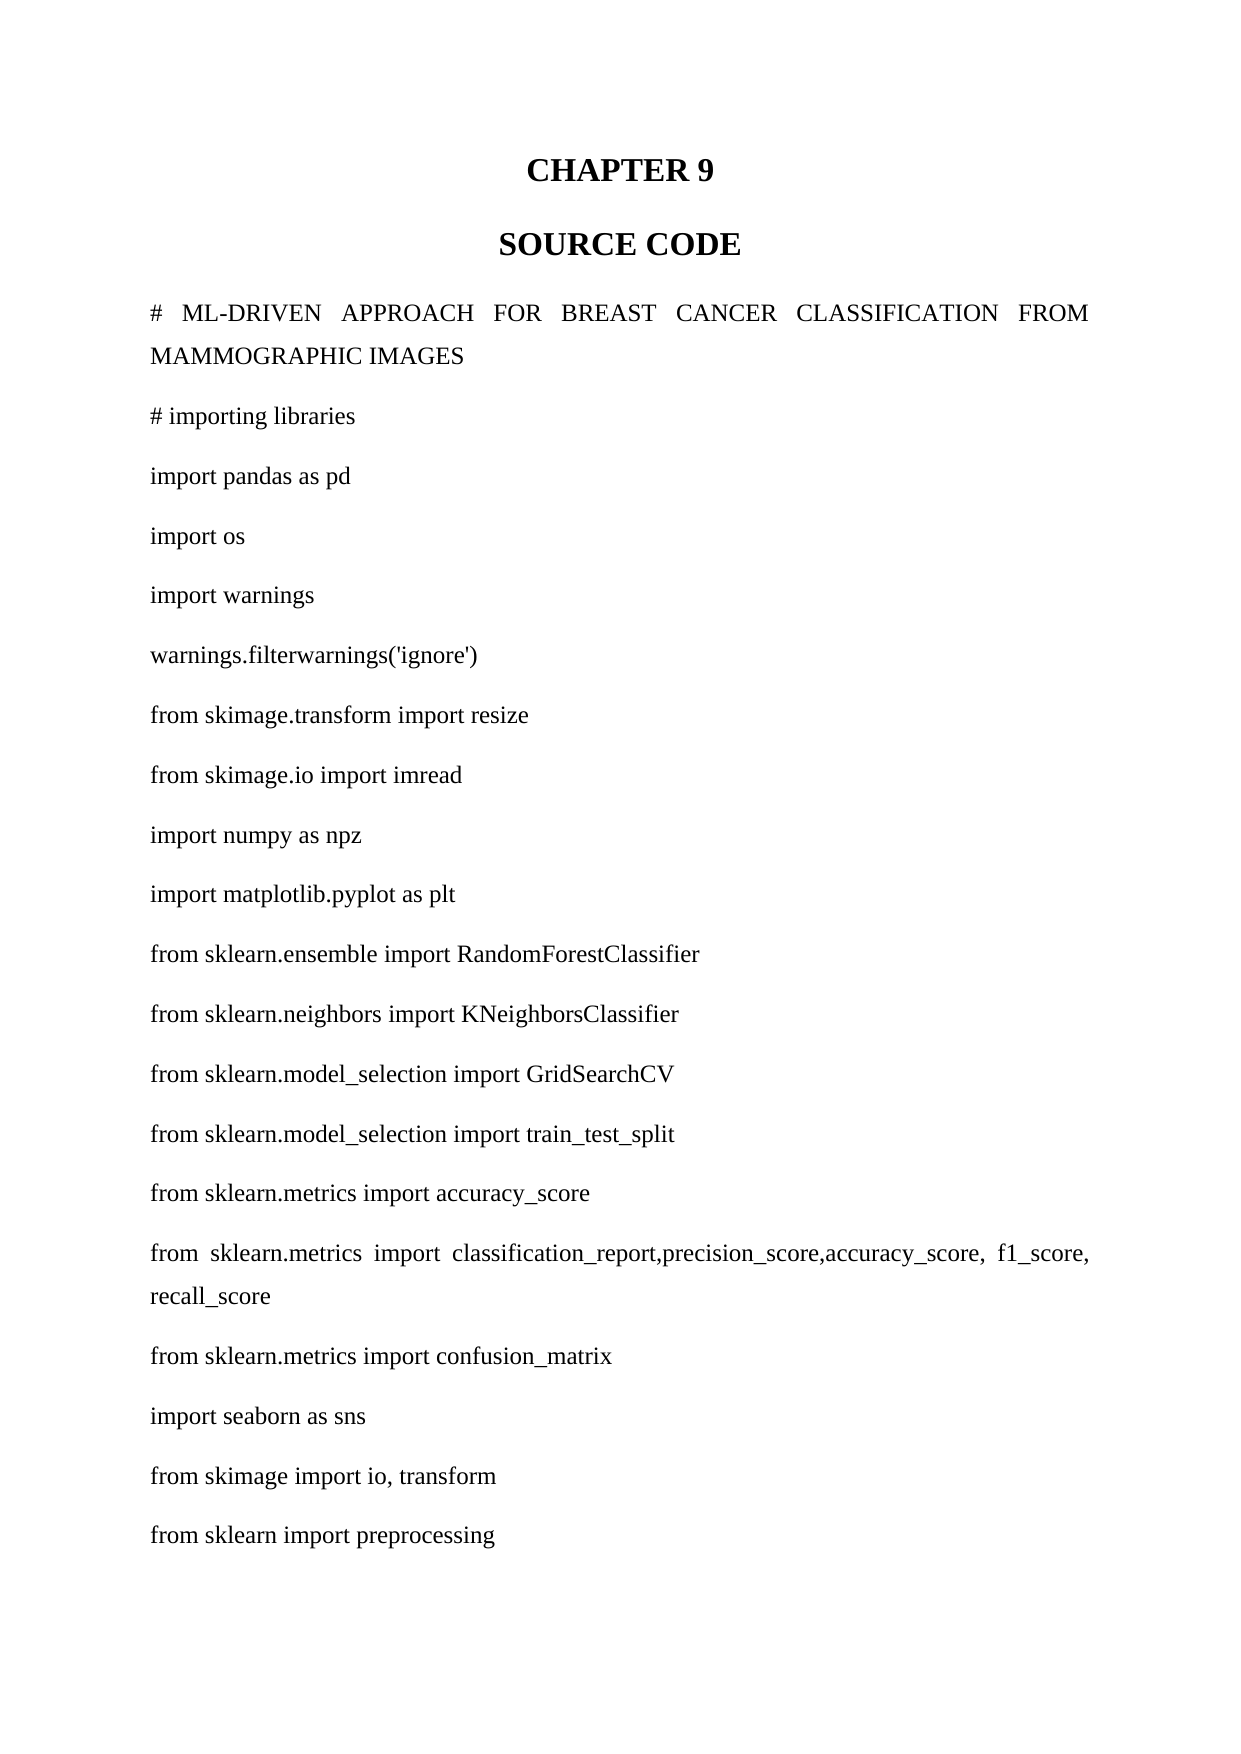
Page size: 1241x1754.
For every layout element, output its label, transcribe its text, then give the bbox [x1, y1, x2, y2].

text from sklearn.metrics import classification_report,precision_score,accuracy_score, f1_score, recall_score [150, 1238, 1090, 1310]
text import pandas as pd [150, 461, 1090, 490]
text from skimage import io, transform [150, 1461, 1090, 1489]
text import warnings [150, 581, 1090, 609]
text CHAPTER 9 [150, 150, 1090, 188]
text warnings.filterwarnings('ignore') [150, 640, 1090, 669]
text from skimage.transform import resize [150, 700, 1090, 729]
text import seaborn as sns [150, 1401, 1090, 1430]
text from sklearn.metrics import confusion_matrix [150, 1341, 1090, 1370]
text from sklearn.neighbors import KNeighborsClassifier [150, 999, 1090, 1028]
text import matplotlib.pyplot as plt [150, 879, 1090, 908]
text SOURCE CODE [150, 224, 1090, 262]
text from sklearn.model_selection import GridSearchCV [150, 1059, 1090, 1088]
text import os [150, 521, 1090, 549]
text from sklearn.ensemble import RandomForestClassifier [150, 939, 1090, 968]
text import numpy as npz [150, 820, 1090, 848]
text # ML-DRIVEN APPROACH FOR BREAST CANCER CLASSIFICATION FROM MAMMOGRAPHIC IMAGES [150, 298, 1090, 370]
text # importing libraries [150, 401, 1090, 430]
text from sklearn.metrics import accuracy_score [150, 1178, 1090, 1207]
text from sklearn.model_selection import train_test_split [150, 1119, 1090, 1147]
text from skimage.io import imread [150, 760, 1090, 789]
text from sklearn import preprocessing [150, 1521, 1090, 1549]
